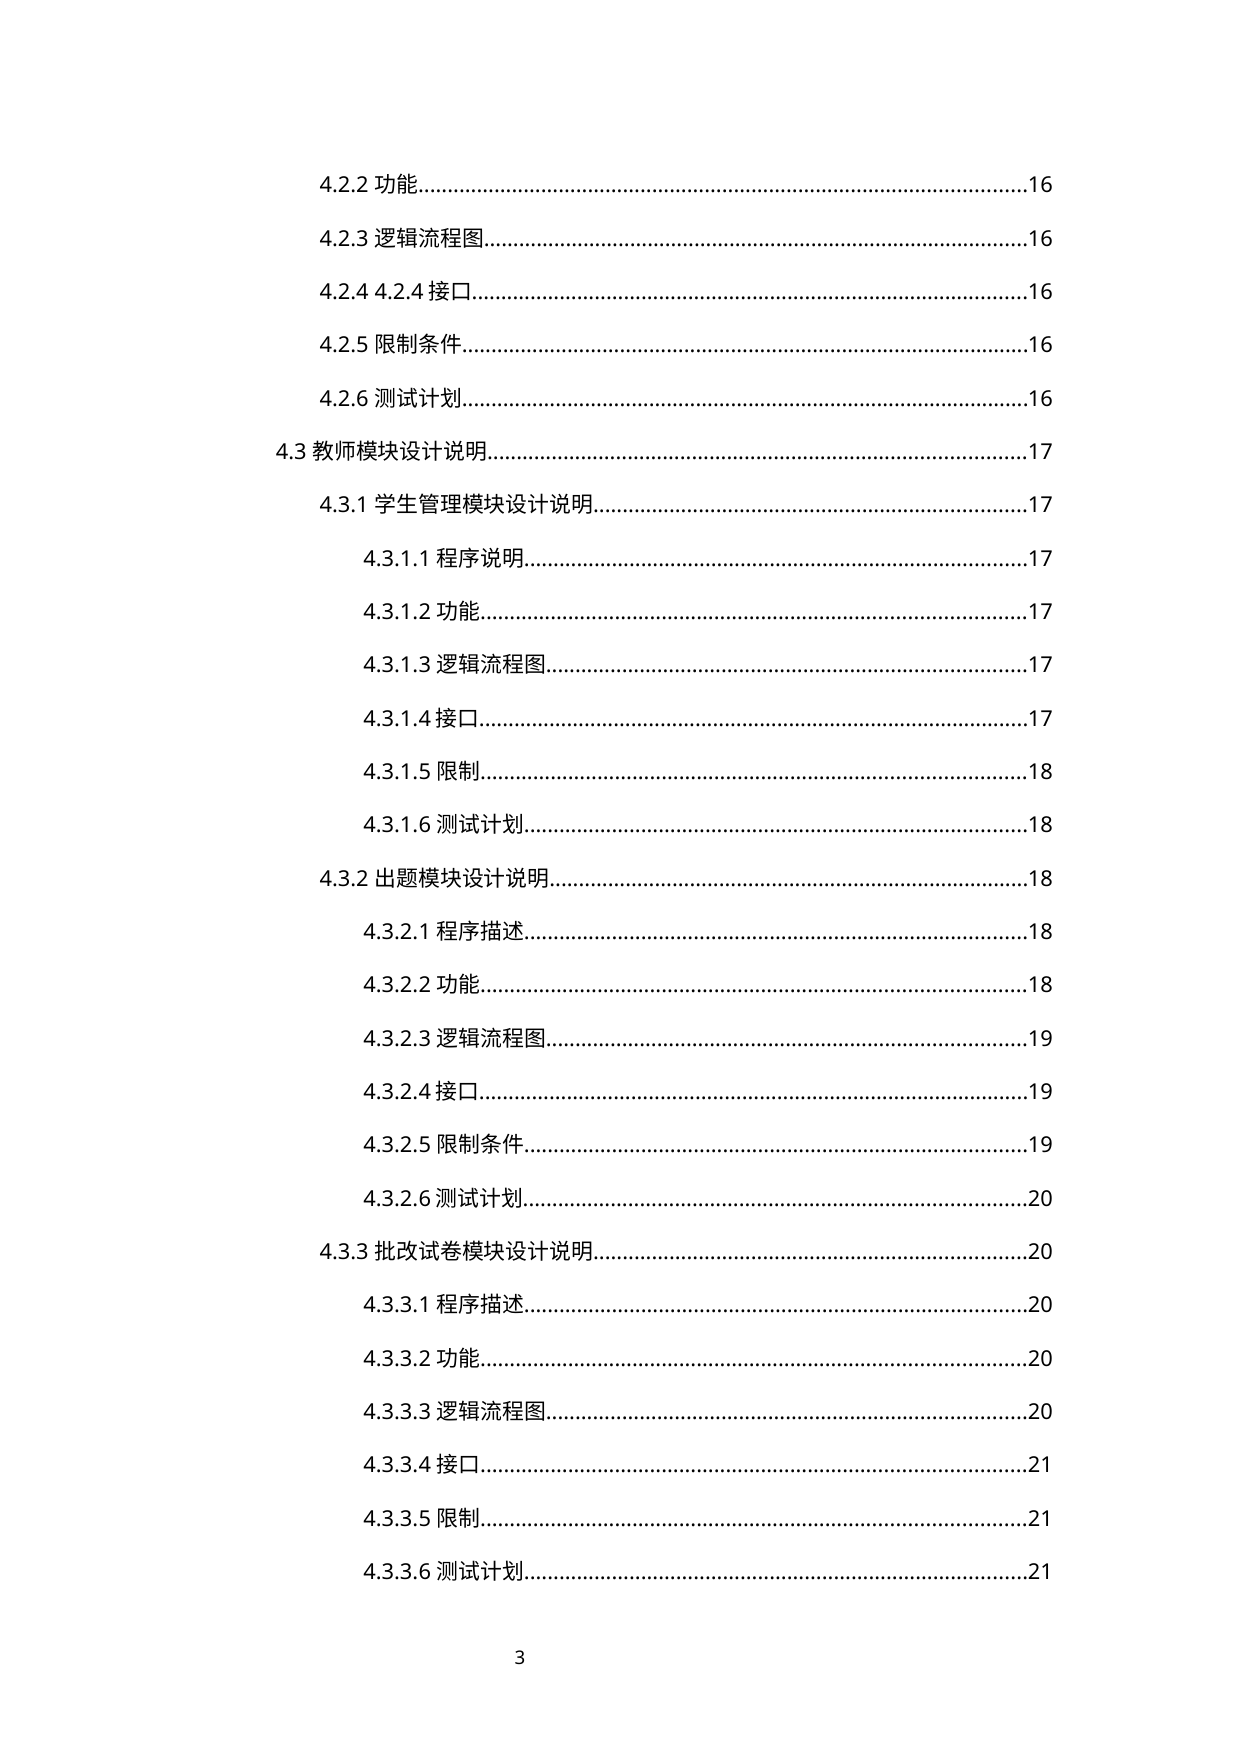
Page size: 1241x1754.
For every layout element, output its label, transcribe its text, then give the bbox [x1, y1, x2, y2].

text 4.3.3.5 限制 21 [319, 1498, 1053, 1535]
text 4.2.3 逻辑流程图 16 [275, 218, 1053, 255]
text 4.3.3.3 逻辑流程图 20 [319, 1391, 1053, 1429]
text 4.3.2.1 程序描述 18 [319, 911, 1053, 949]
text 4.3.3.1 程序描述 20 [319, 1284, 1053, 1322]
text 4.3.2.5 限制条件 19 [319, 1124, 1053, 1162]
text 4.3.2.6测试计划 20 [319, 1178, 1053, 1215]
text 4.3.1.6 测试计划 18 [319, 804, 1053, 842]
text 4.3.1.4接口 17 [319, 698, 1053, 735]
text 4.3.1.5 限制 18 [319, 751, 1053, 789]
text 4.3.3.4 接口 21 [319, 1444, 1053, 1482]
text 4.3.2.4接口 19 [319, 1071, 1053, 1109]
text 4.3.1 学生管理模块设计说明 17 [275, 484, 1053, 522]
text 4.2.4 4.2.4接口 16 [275, 271, 1053, 309]
text 4.3.2.2 功能 18 [319, 964, 1053, 1002]
text 4.2.2 功能 16 [275, 164, 1053, 202]
text 4.2.6 测试计划 16 [275, 378, 1053, 415]
text 4.3.3.2 功能 20 [319, 1338, 1053, 1375]
text 4.2.5 限制条件 16 [275, 324, 1053, 362]
text 4.3.1.1 程序说明 17 [319, 538, 1053, 575]
text 4.3.1.2 功能 17 [319, 591, 1053, 629]
text 4.3.2 出题模块设计说明 18 [275, 858, 1053, 895]
text 4.3.3 批改试卷模块设计说明 20 [275, 1231, 1053, 1269]
text 4.3.3.6 测试计划 21 [319, 1551, 1053, 1589]
text 4.3.1.3 逻辑流程图 17 [319, 644, 1053, 682]
text 4.3 教师模块设计说明 17 [231, 431, 1053, 469]
text 4.3.2.3 逻辑流程图 19 [319, 1018, 1053, 1055]
